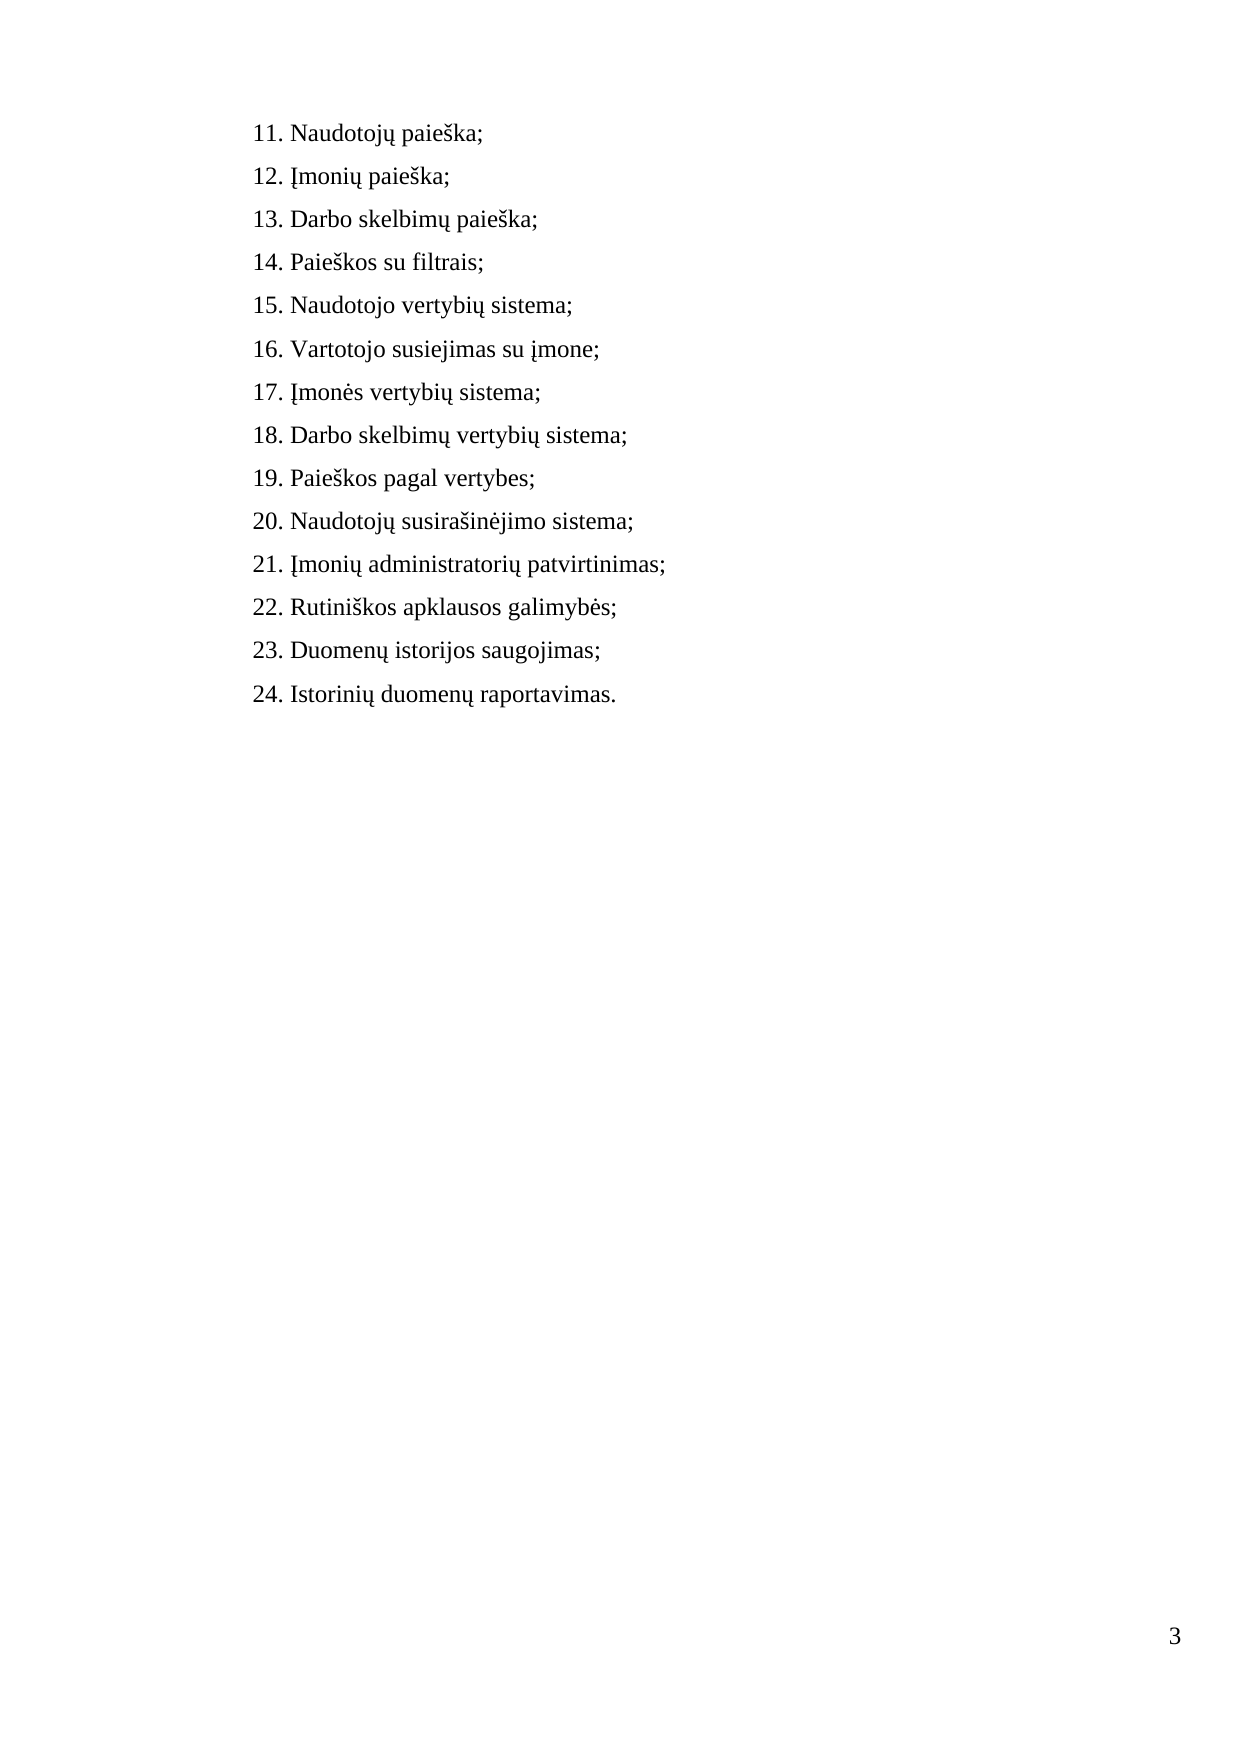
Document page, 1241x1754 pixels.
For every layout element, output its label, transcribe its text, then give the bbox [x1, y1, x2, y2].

list Paieškos pagal vertybes; [252, 463, 1181, 492]
list Naudotojų paieška; [252, 118, 1181, 147]
list Duomenų istorijos saugojimas; [252, 636, 1181, 664]
list Darbo skelbimų paieška; [252, 204, 1181, 233]
list Naudotojo vertybių sistema; [252, 291, 1181, 319]
list Rutiniškos apklausos galimybės; [252, 592, 1181, 621]
list Įmonės vertybių sistema; [252, 377, 1181, 406]
list Istorinių duomenų raportavimas. [252, 679, 1181, 707]
list Darbo skelbimų vertybių sistema; [252, 420, 1181, 449]
list Vartotojo susiejimas su įmone; [252, 334, 1181, 362]
list Naudotojų susirašinėjimo sistema; [252, 506, 1181, 535]
list Įmonių paieška; [252, 161, 1181, 190]
list Įmonių administratorių patvirtinimas; [252, 549, 1181, 578]
list Paieškos su filtrais; [252, 247, 1181, 276]
